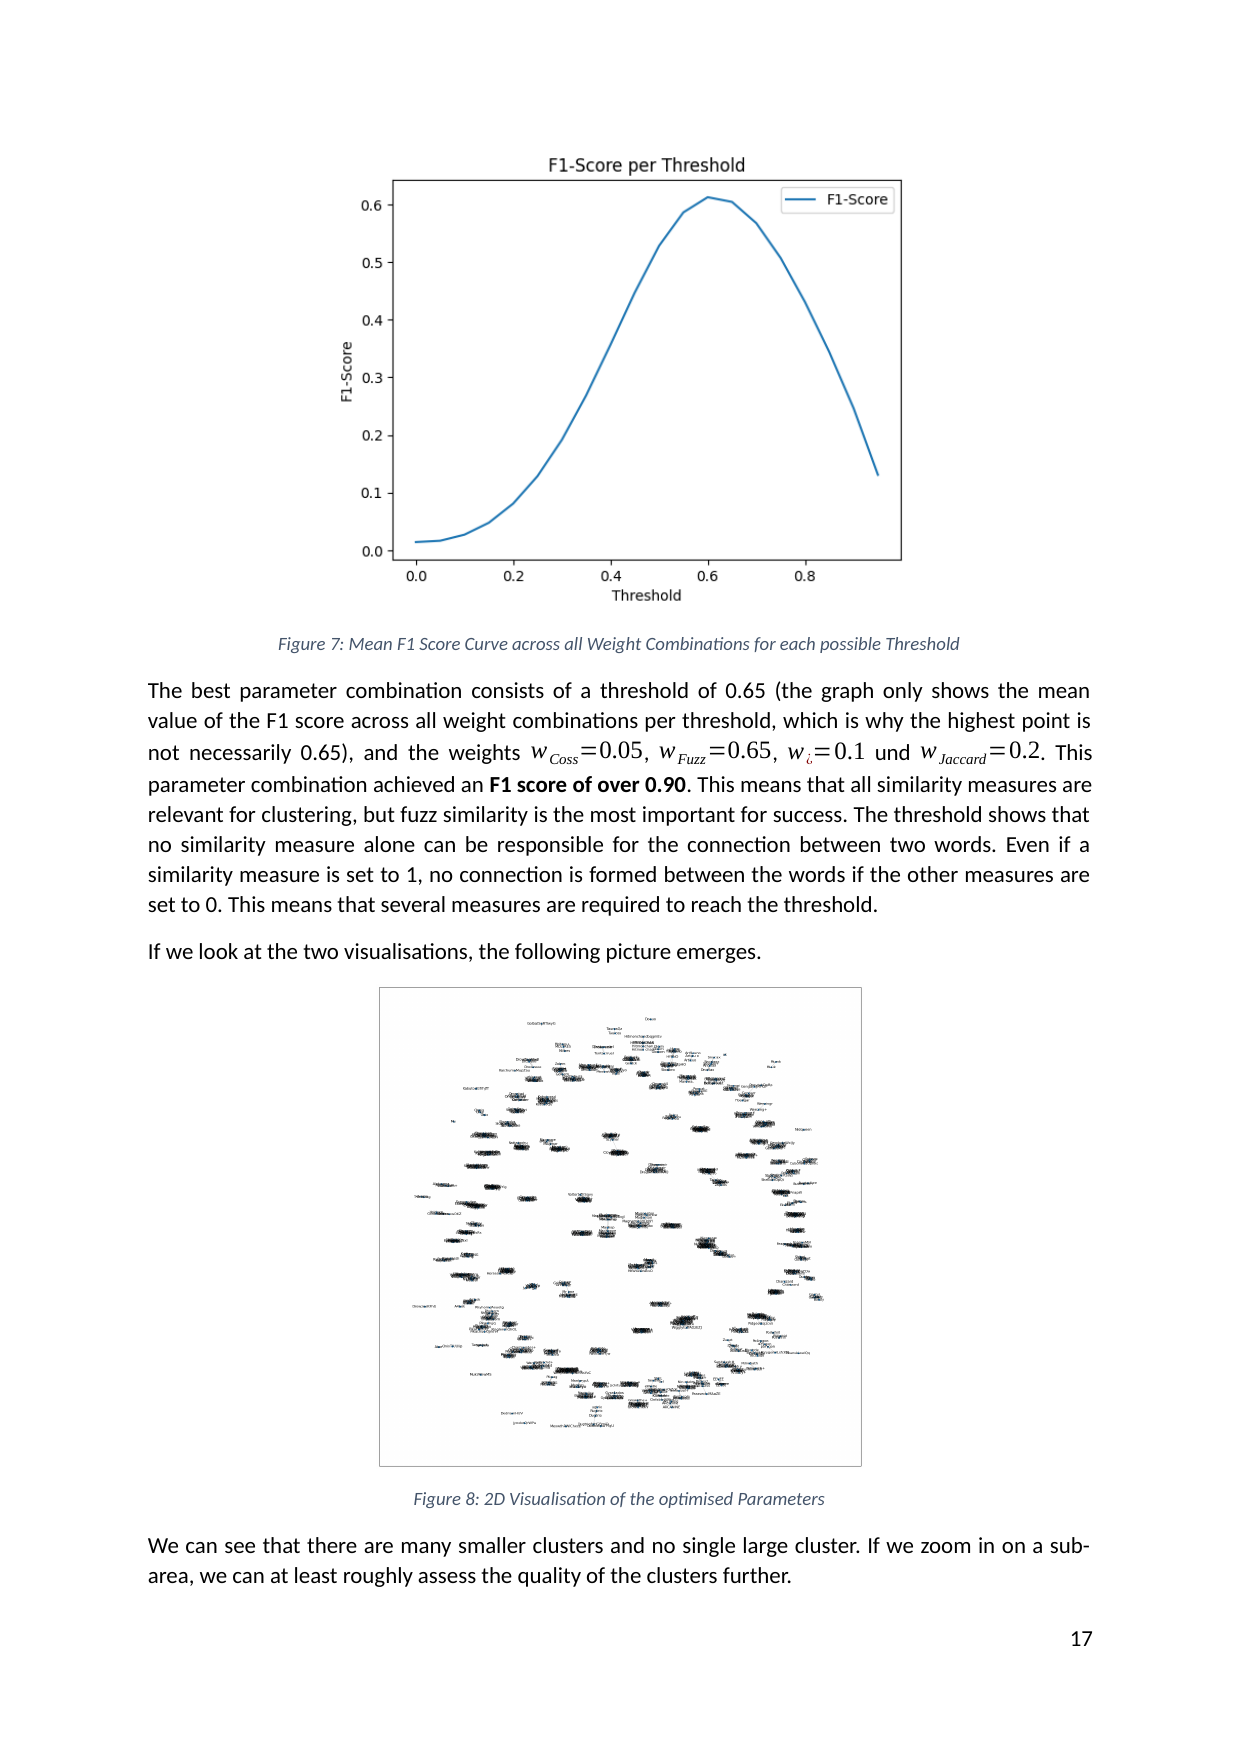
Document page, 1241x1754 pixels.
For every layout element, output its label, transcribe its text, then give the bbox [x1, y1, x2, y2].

text If we look at the two visualisations, the following picture emerges. [148, 937, 1093, 966]
picture [330, 147, 911, 614]
text Figure 8: 2D Visualisation of the optimised Parameters [148, 1488, 1093, 1511]
text The best parameter combination consists of a threshold of 0.65 (the graph only shows the mean value of the F1 score across all weight combinations per threshold, which is why the highest point is not necessarily 0.65), and the weights , , und . This parameter combination achieved an F1 score of over 0.90. This means that all similarity measures are relevant for clustering, but fuzz similarity is the most important for success. The threshold shows that no similarity measure alone can be responsible for the connection between two words. Even if a similarity measure is set to 1, no connection is formed between the words if the other measures are set to 0. This means that several measures are required to reach the threshold. [148, 676, 1093, 919]
text Figure 7: Mean F1 Score Curve across all Weight Combinations for each possible Threshold [148, 632, 1093, 655]
picture [376, 984, 864, 1469]
text We can see that there are many smaller clusters and no single large cluster. If we zoom in on a sub-area, we can at least roughly assess the quality of the clusters further. [148, 1531, 1093, 1589]
